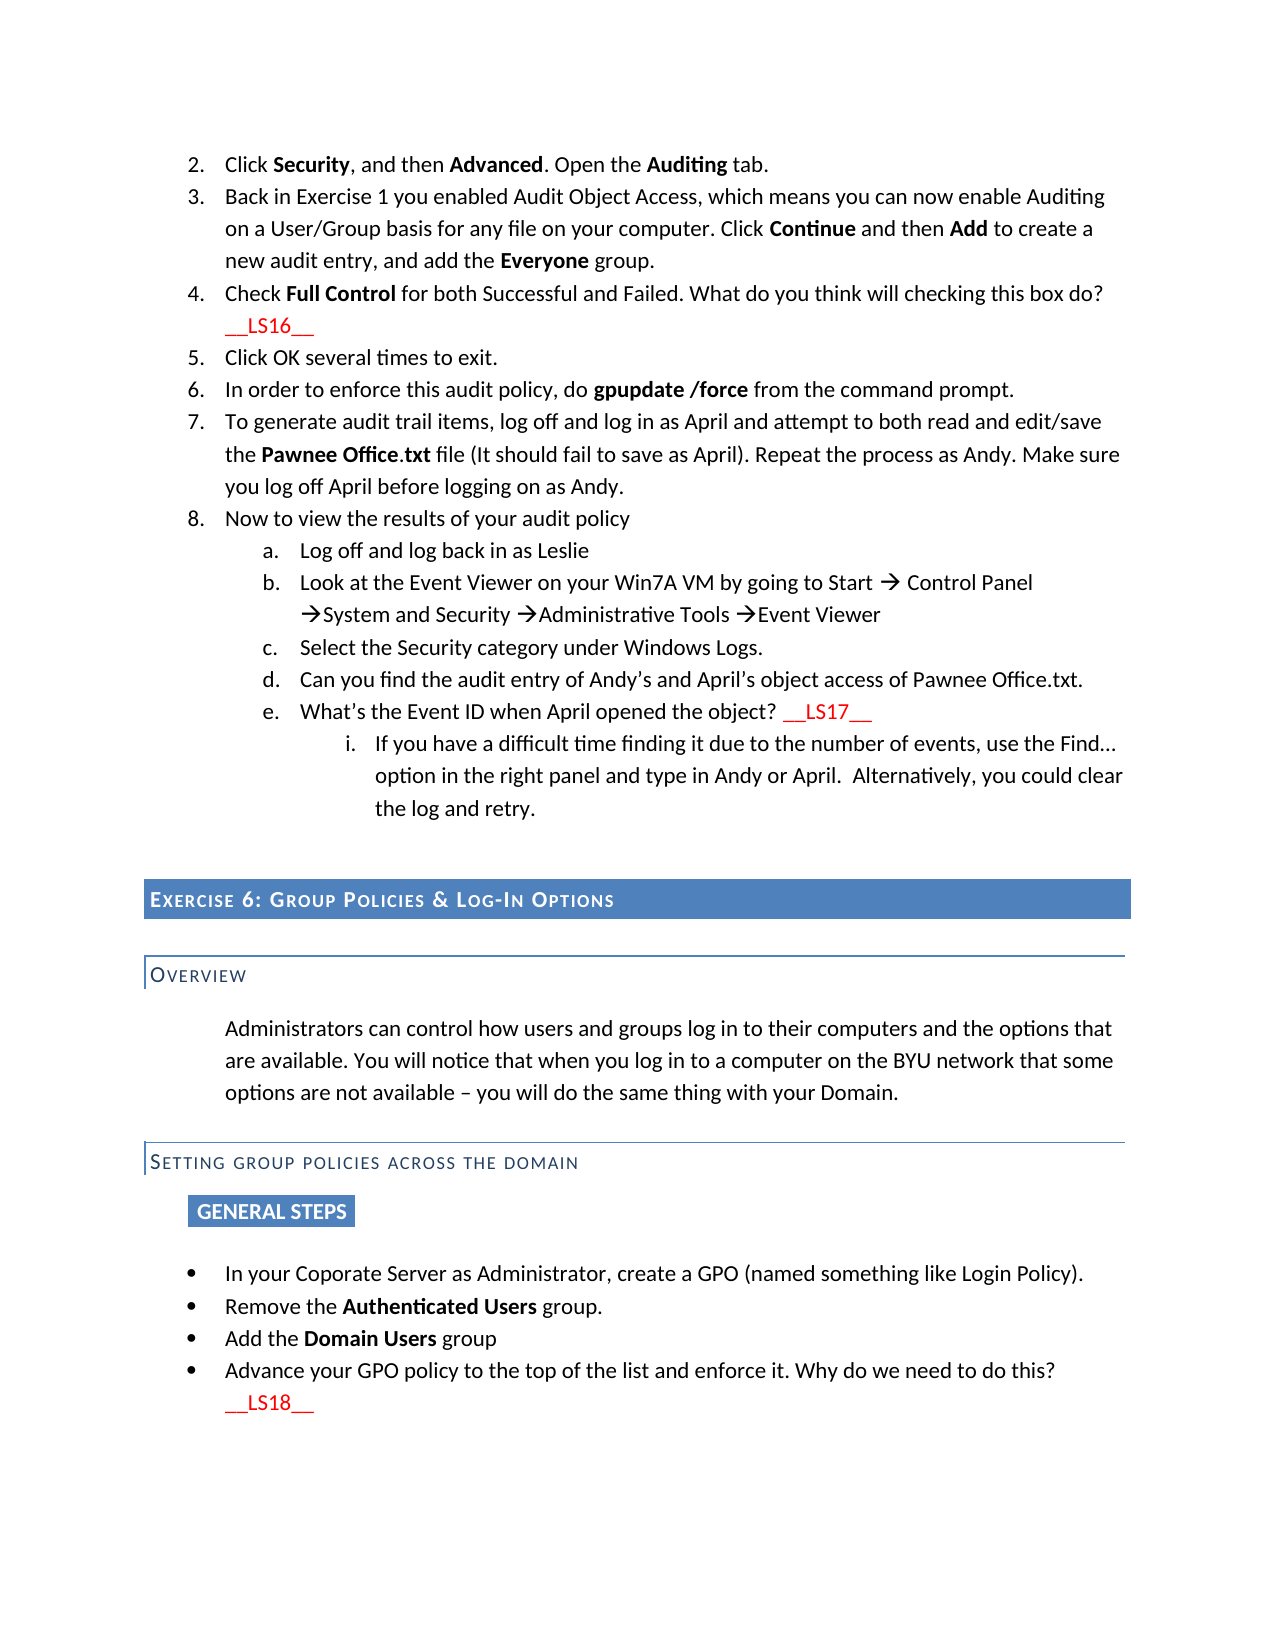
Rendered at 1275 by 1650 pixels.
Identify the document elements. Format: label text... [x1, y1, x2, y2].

list Check Full Control for both Successful and Failed. What do you think will checking this box do? __LS16__ [187, 279, 1125, 339]
list Now to view the results of your audit policy [187, 504, 1125, 532]
list Administrators can control how users and groups log in to their computers and the options that are available. You will notice that when you log in to a computer on the BYU network that some options are not available – you will do the same thing with your Domain. [225, 1014, 1125, 1106]
list Click OK several times to exit. [187, 343, 1125, 371]
list Look at the Event Viewer on your Win7A VM by going to Start Control Panel System and Security Administrative Tools Event Viewer [262, 568, 1125, 629]
subtitle general steps [188, 1195, 355, 1227]
list Can you find the audit entry of Andy’s and April’s object access of Pawnee Office.txt. [262, 665, 1125, 693]
list In your Coporate Server as Administrator, create a GPO (named something like Login Policy). [187, 1200, 1125, 1288]
list Click Security, and then Advanced. Open the Auditing tab. [187, 150, 1125, 178]
subtitle Exercise 6: Group Policies & Log-In Options [150, 885, 1125, 913]
list Select the Security category under Windows Logs. [262, 633, 1125, 661]
subtitle Setting group policies across the domain [146, 1143, 1125, 1175]
list Advance your GPO policy to the top of the list and enforce it. Why do we need to do this? __LS18__ [187, 1356, 1125, 1416]
list Back in Exercise 1 you enabled Audit Object Access, which means you can now enable Auditing on a User/Group basis for any file on your computer. Click Continue and then Add to create a new audit entry, and add the Everyone group. [187, 182, 1125, 274]
list In order to enforce this audit policy, do gpupdate /force from the command prompt. [187, 375, 1125, 403]
list If you have a difficult time finding it due to the number of events, use the Find… option in the right panel and type in Andy or April. Alternatively, you could clear the log and retry. [356, 729, 1125, 822]
list Remove the Authenticated Users group. [187, 1292, 1125, 1320]
list What’s the Event ID when April opened the object? __LS17__ [262, 697, 1125, 725]
list Log off and log back in as Leslie [262, 536, 1125, 564]
list To generate audit trail items, log off and log in as April and attempt to both read and edit/save the Pawnee Office.txt file (It should fail to save as April). Repeat the process as Andy. Make sure you log off April before logging on as Andy. [187, 407, 1125, 500]
subtitle Overview [146, 957, 1125, 989]
list Add the Domain Users group [187, 1324, 1125, 1352]
